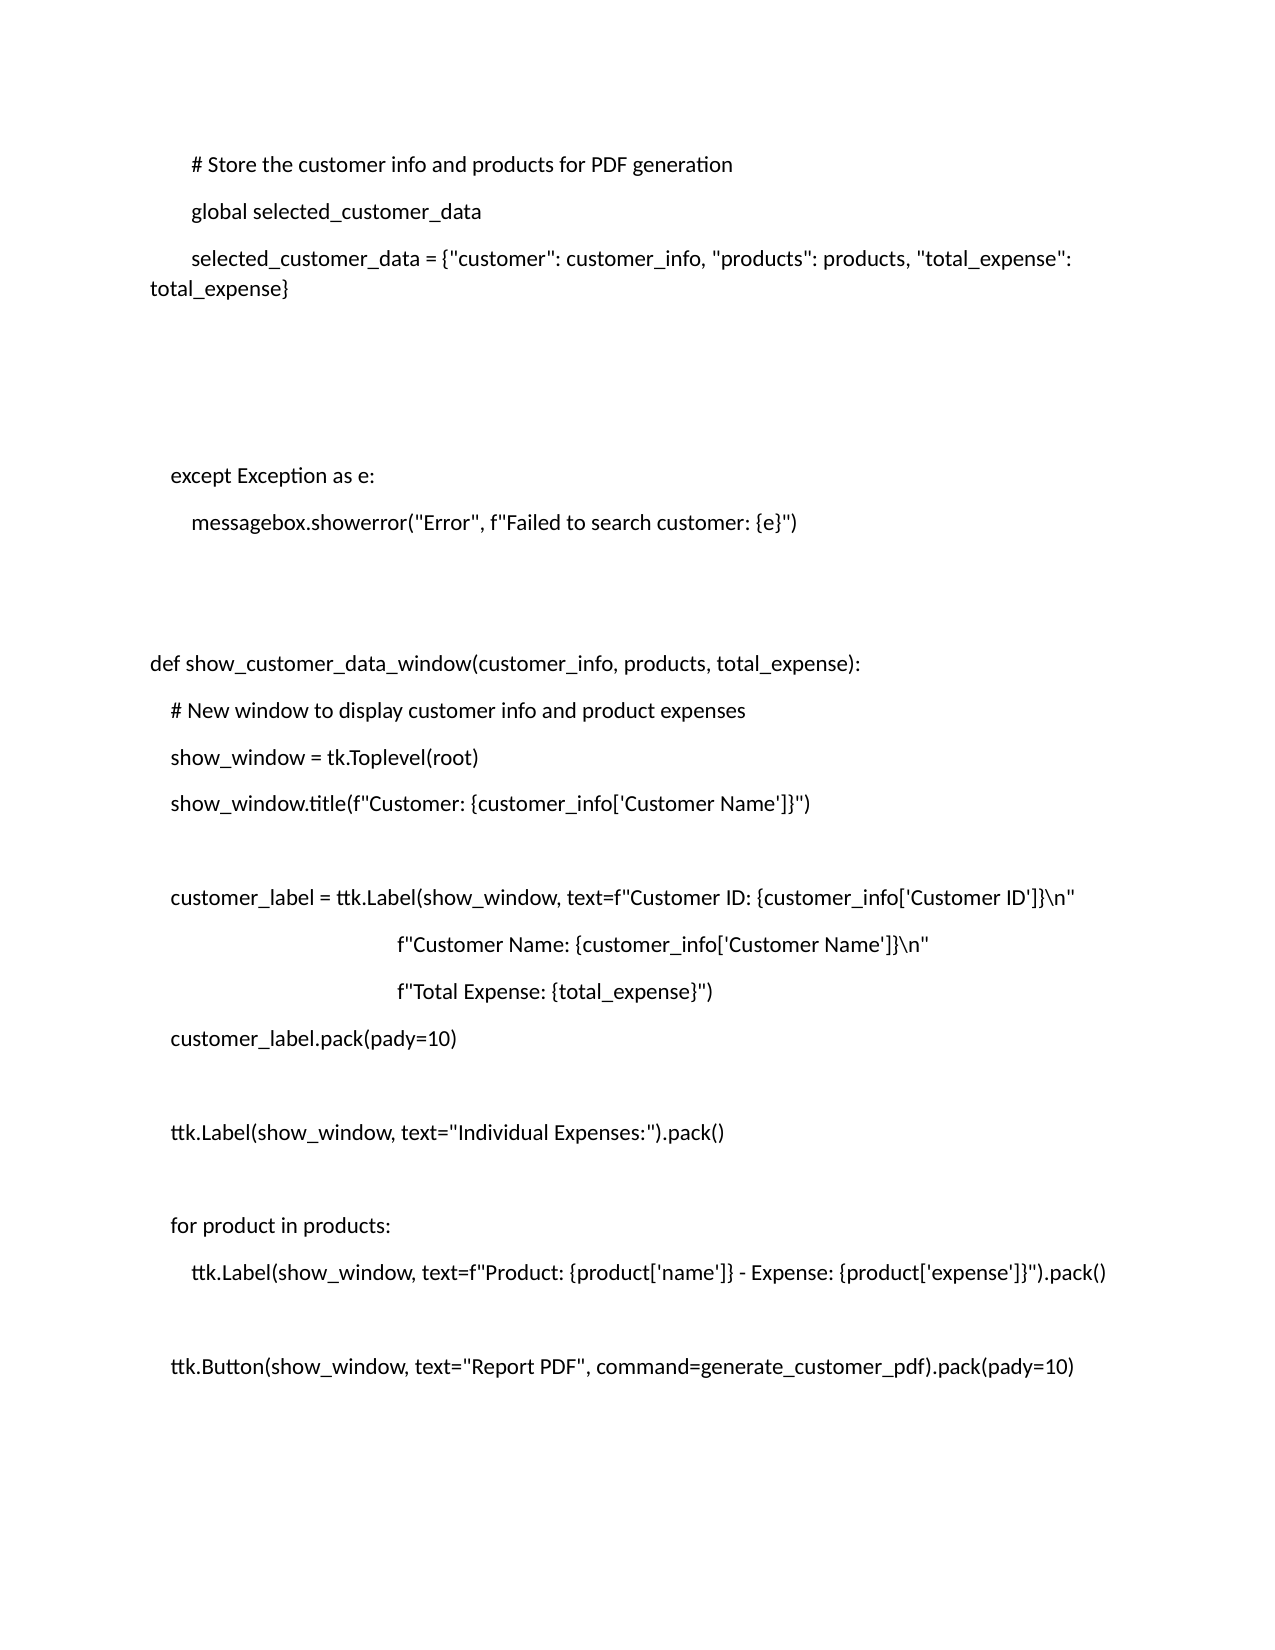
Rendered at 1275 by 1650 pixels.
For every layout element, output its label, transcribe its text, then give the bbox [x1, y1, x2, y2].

text customer_label = ttk.Label(show_window, text=f"Customer ID: {customer_info['Customer ID']}\n" [150, 883, 1125, 911]
text show_window = tk.Toplevel(root) [150, 743, 1125, 771]
text show_window.title(f"Customer: {customer_info['Customer Name']}") [150, 789, 1125, 818]
text ttk.Label(show_window, text=f"Product: {product['name']} - Expense: {product['expense']}").pack() [150, 1258, 1125, 1286]
text except Exception as e: [150, 461, 1125, 489]
text customer_label.pack(pady=10) [150, 1024, 1125, 1052]
text f"Customer Name: {customer_info['Customer Name']}\n" [150, 930, 1125, 958]
text # New window to display customer info and product expenses [150, 696, 1125, 724]
text ttk.Button(show_window, text="Report PDF", command=generate_customer_pdf).pack(pady=10) [150, 1352, 1125, 1380]
text # Store the customer info and products for PDF generation [150, 150, 1125, 178]
text for product in products: [150, 1211, 1125, 1239]
text messagebox.showerror("Error", f"Failed to search customer: {e}") [150, 508, 1125, 536]
text global selected_customer_data [150, 197, 1125, 225]
text selected_customer_data = {"customer": customer_info, "products": products, "total_expense": total_expense} [150, 244, 1125, 302]
text f"Total Expense: {total_expense}") [150, 977, 1125, 1005]
text ttk.Label(show_window, text="Individual Expenses:").pack() [150, 1118, 1125, 1146]
text def show_customer_data_window(customer_info, products, total_expense): [150, 649, 1125, 677]
